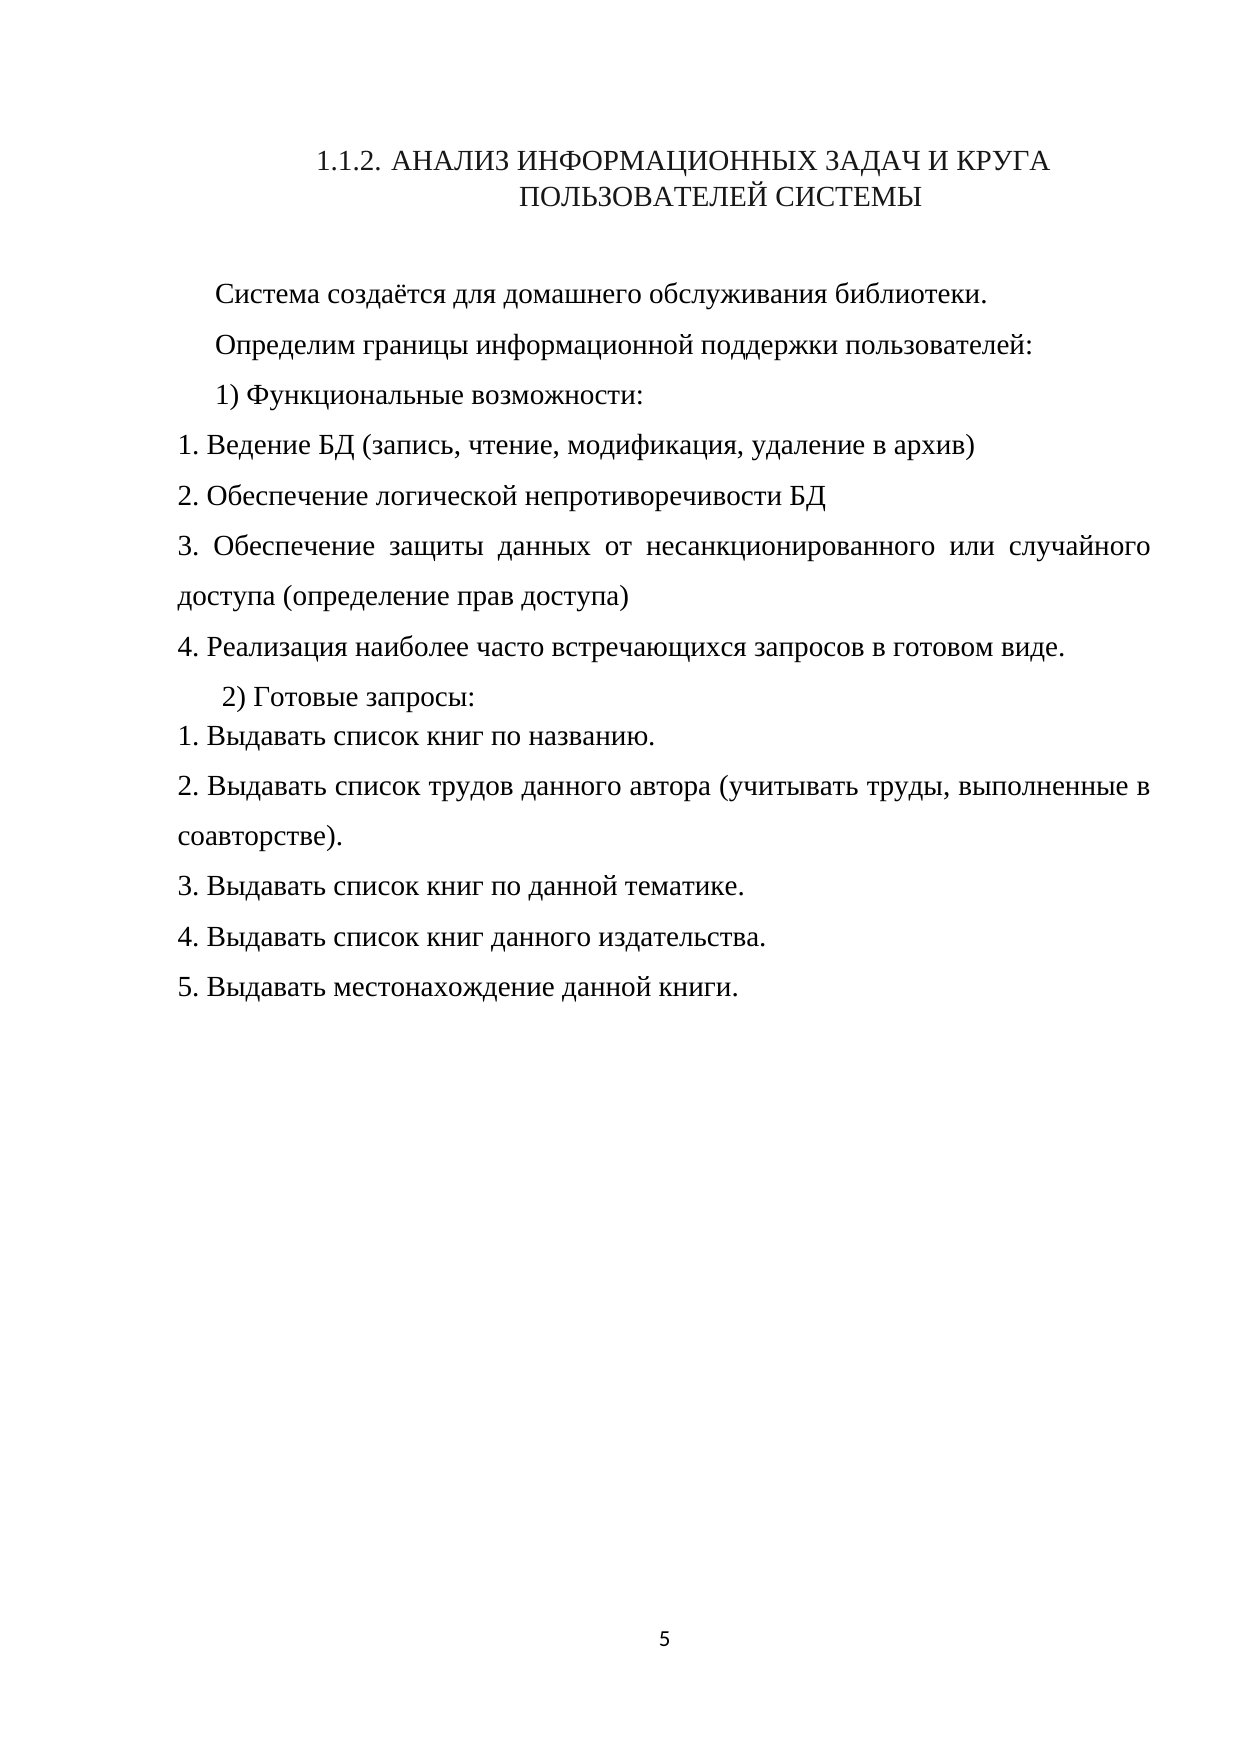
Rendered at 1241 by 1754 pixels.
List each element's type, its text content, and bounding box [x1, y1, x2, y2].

list АНАЛИЗ ИНФОРМАЦИОННЫХ ЗАДАЧ И КРУГА ПОЛЬЗОВАТЕЛЕЙ СИСТЕМЫ [215, 143, 1152, 213]
text 3. Обеспечение защиты данных от несанкционированного или случайного доступа (определение прав доступа) [177, 528, 1152, 612]
text 2. Выдавать список трудов данного автора (учитывать труды, выполненные в соавторстве). [177, 768, 1152, 852]
text 5. Выдавать местонахождение данной книги. [177, 969, 1152, 1003]
text 2. Обеспечение логической непротиворечивости БД [177, 478, 1152, 511]
text 1. Ведение БД (запись, чтение, модификация, удаление в архив) [177, 427, 1152, 461]
text Определим границы информационной поддержки пользователей: [177, 327, 1152, 360]
text 1) Функциональные возможности: [177, 377, 1152, 411]
text 1. Выдавать список книг по названию. [177, 718, 1152, 751]
text 4. Реализация наиболее часто встречающихся запросов в готовом виде. [177, 629, 1152, 662]
text 2) Готовые запросы: [177, 679, 1152, 713]
text 3. Выдавать список книг по данной тематике. [177, 868, 1152, 902]
text 4. Выдавать список книг данного издательства. [177, 919, 1152, 952]
text Система создаётся для домашнего обслуживания библиотеки. [177, 277, 1152, 310]
